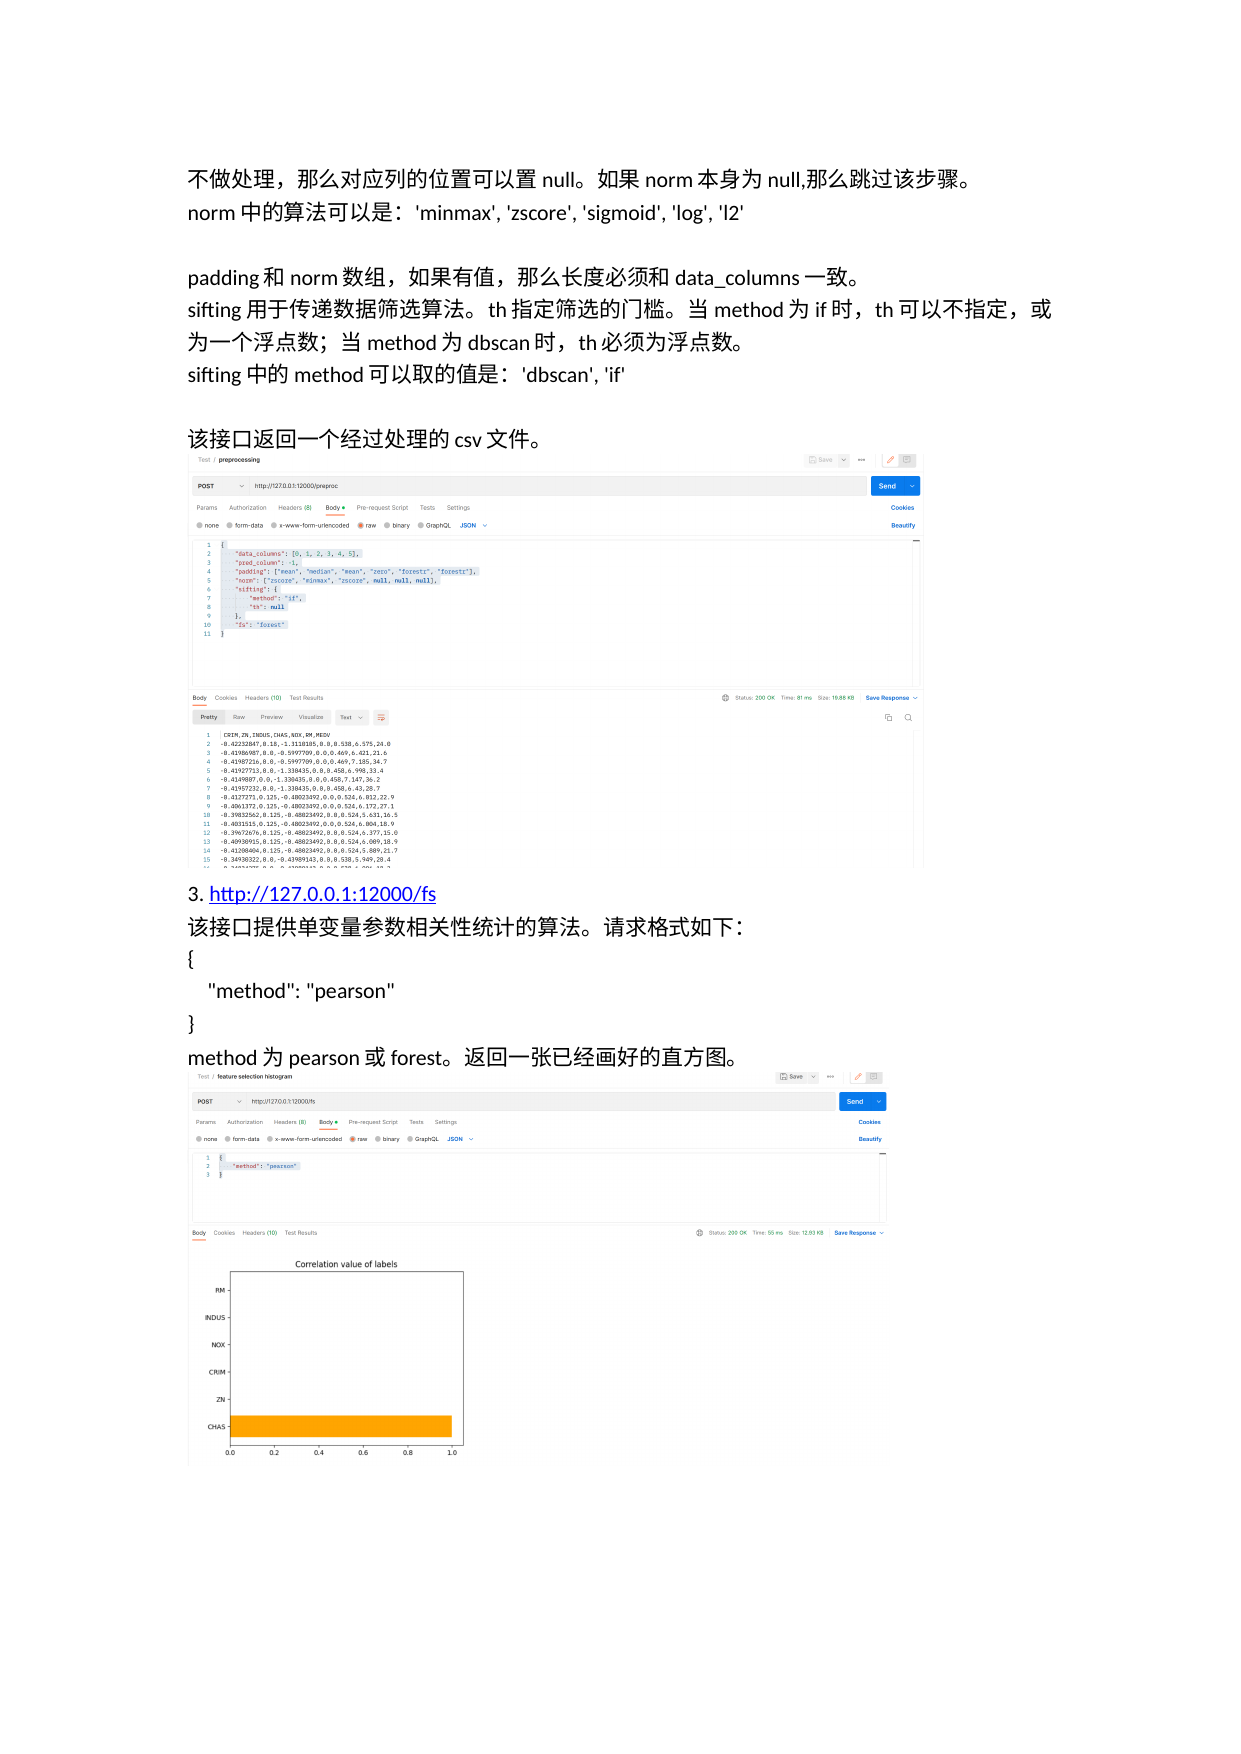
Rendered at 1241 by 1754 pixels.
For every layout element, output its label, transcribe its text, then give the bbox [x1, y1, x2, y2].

list 该接口返回一个经过处理的csv文件。 [187, 422, 1053, 454]
list sifting中的method可以取的值是：'dbscan', 'if' [187, 357, 1053, 389]
list { [187, 942, 1053, 974]
list padding和norm数组，如果有值，那么长度必须和data_columns一致。 [187, 259, 1053, 292]
list norm中的算法可以是：'minmax', 'zscore', 'sigmoid', 'log', 'l2' [187, 194, 1053, 227]
list } [187, 1007, 1053, 1039]
list "method": "pearson" [187, 974, 1053, 1007]
list http://127.0.0.1:12000/fs [187, 877, 1053, 909]
list 该接口提供单变量参数相关性统计的算法。请求格式如下： [187, 909, 1053, 942]
list method为pearson或forest。返回一张已经画好的直方图。 [187, 1039, 1053, 1072]
picture [187, 454, 924, 868]
picture [187, 1072, 890, 1466]
list sifting用于传递数据筛选算法。th指定筛选的门槛。当method为if时，th可以不指定，或为一个浮点数；当method为dbscan时，th必须为浮点数。 [187, 292, 1053, 357]
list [187, 162, 1053, 194]
